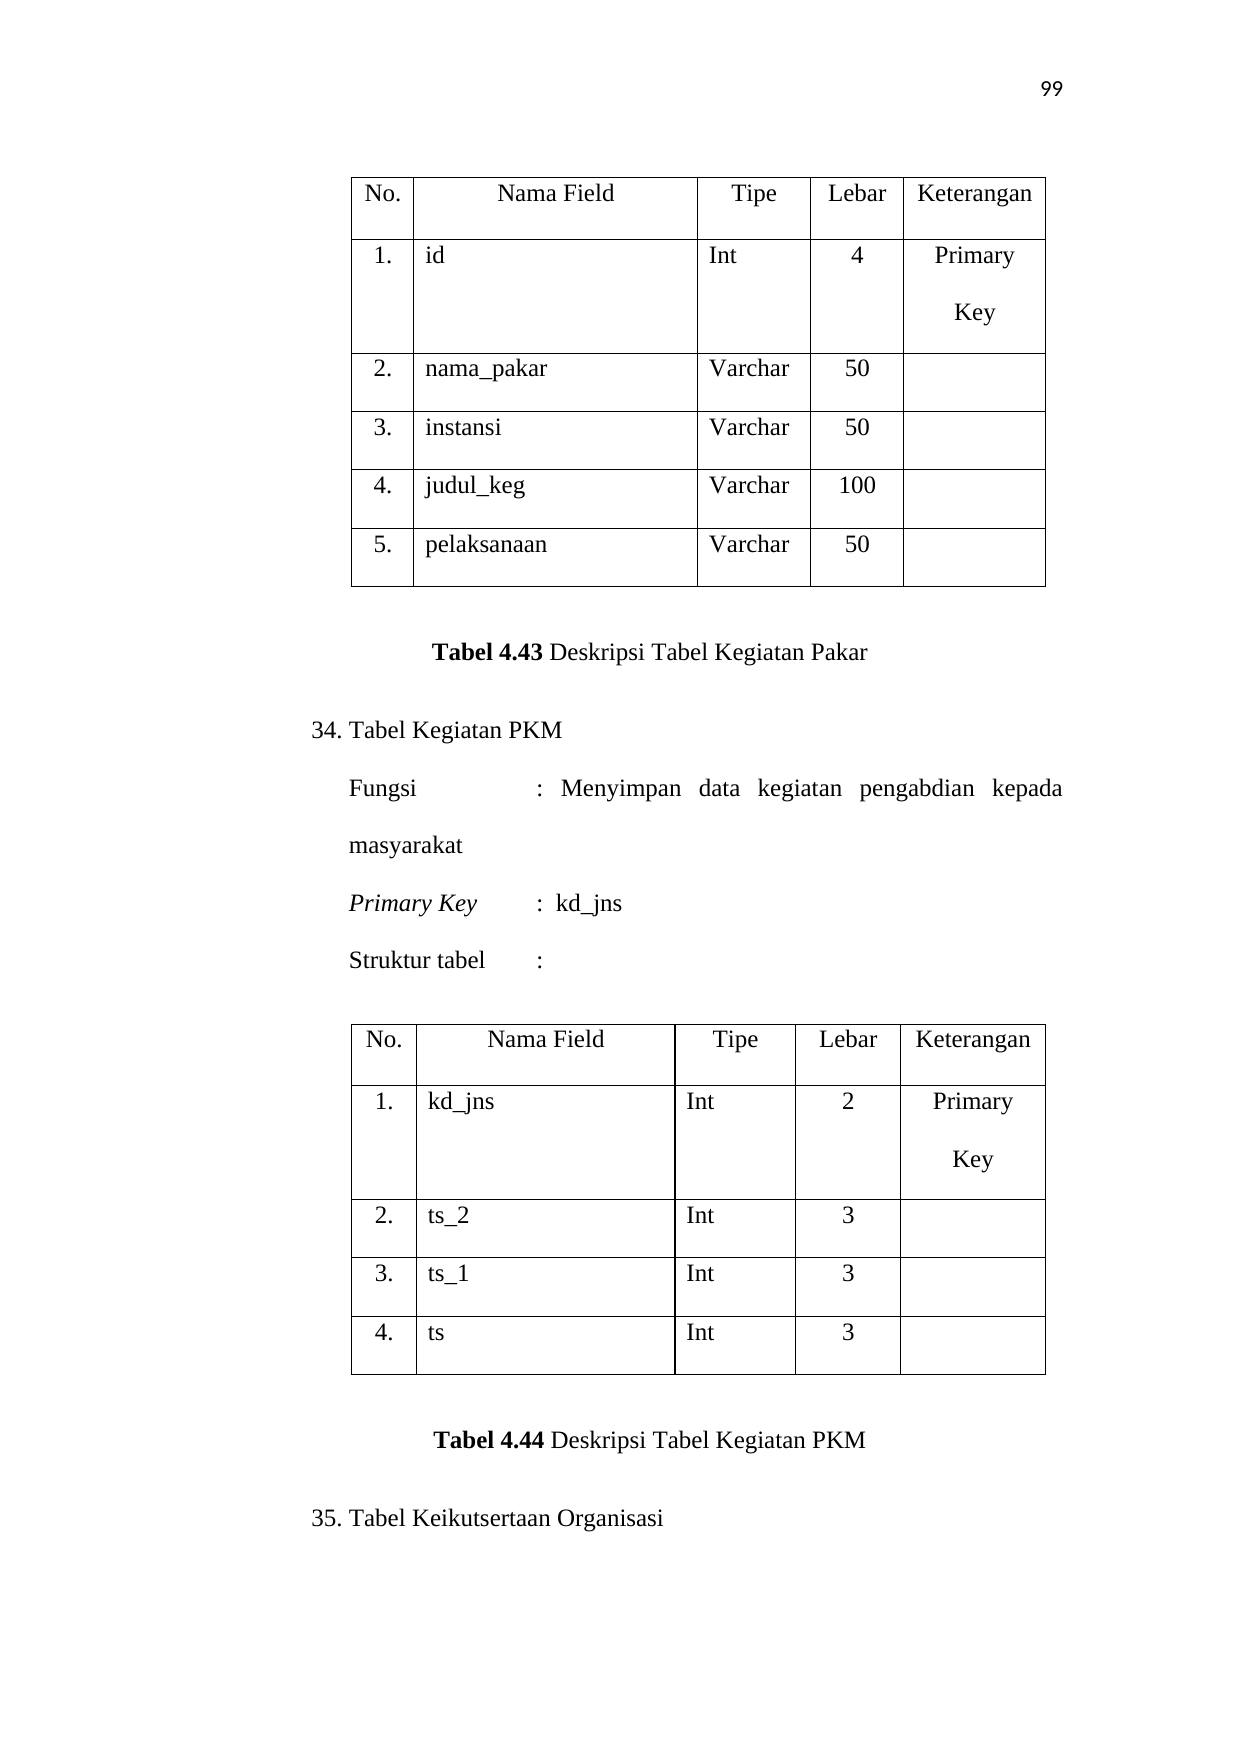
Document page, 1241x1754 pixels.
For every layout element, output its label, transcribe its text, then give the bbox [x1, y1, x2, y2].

table_cell [901, 1258, 1045, 1316]
table_cell 100 [811, 470, 903, 528]
table_cell instansi [414, 412, 697, 469]
table_header Tipe [698, 178, 810, 239]
table_cell Int [676, 1200, 795, 1257]
table_cell [904, 470, 1045, 528]
table_cell 50 [811, 529, 903, 586]
table_cell 3. [352, 1258, 416, 1316]
table_cell 3 [796, 1317, 900, 1374]
table_cell id [414, 240, 697, 352]
table_cell Varchar [698, 354, 810, 411]
list Tabel Keikutsertaan Organisasi [311, 1503, 1063, 1532]
table_cell 1. [352, 240, 413, 352]
table_cell 4. [352, 470, 413, 528]
table_cell [904, 412, 1045, 469]
table_cell [901, 1200, 1045, 1257]
table_cell [904, 529, 1045, 586]
table_cell ts_2 [417, 1200, 674, 1257]
table_cell Varchar [698, 470, 810, 528]
table_cell 2. [352, 354, 413, 411]
table_cell [901, 1317, 1045, 1374]
table_cell 50 [811, 412, 903, 469]
table_cell Int [676, 1086, 795, 1199]
text Tabel 4.43 Deskripsi Tabel Kegiatan Pakar [236, 637, 1063, 666]
table_cell 1. [352, 1086, 416, 1199]
table_cell pelaksanaan [414, 529, 697, 586]
table_header Nama Field [417, 1025, 674, 1085]
list Tabel Kegiatan PKM [311, 715, 1063, 744]
table_cell Varchar [698, 529, 810, 586]
table_cell Primary Key [904, 240, 1045, 352]
table_cell 3 [796, 1258, 900, 1316]
table_cell Varchar [698, 412, 810, 469]
table_cell kd_jns [417, 1086, 674, 1199]
table_header Lebar [796, 1025, 900, 1085]
table_cell 4 [811, 240, 903, 352]
table_header No. [352, 178, 413, 239]
table_header Keterangan [901, 1025, 1045, 1085]
table_cell Primary Key [901, 1086, 1045, 1199]
list Fungsi : Menyimpan data kegiatan pengabdian kepada masyarakat [349, 773, 1063, 859]
table_cell ts_1 [417, 1258, 674, 1316]
list Struktur tabel : [349, 945, 1063, 974]
table_cell 4. [352, 1317, 416, 1374]
table_cell Int [676, 1317, 795, 1374]
table_cell 2 [796, 1086, 900, 1199]
table_cell 3 [796, 1200, 900, 1257]
table_cell Int [676, 1258, 795, 1316]
table_cell ts [417, 1317, 674, 1374]
table_cell 5. [352, 529, 413, 586]
table_cell 50 [811, 354, 903, 411]
table_cell Int [698, 240, 810, 352]
table_header Lebar [811, 178, 903, 239]
table_header No. [352, 1025, 416, 1085]
table_cell 3. [352, 412, 413, 469]
table_cell nama_pakar [414, 354, 697, 411]
text Tabel 4.44 Deskripsi Tabel Kegiatan PKM [236, 1425, 1063, 1453]
table_header Tipe [676, 1025, 795, 1085]
list Primary Key : kd_jns [349, 888, 1063, 916]
table_header Nama Field [414, 178, 697, 239]
table_cell [904, 354, 1045, 411]
table_cell judul_keg [414, 470, 697, 528]
table_header Keterangan [904, 178, 1045, 239]
table_cell 2. [352, 1200, 416, 1257]
